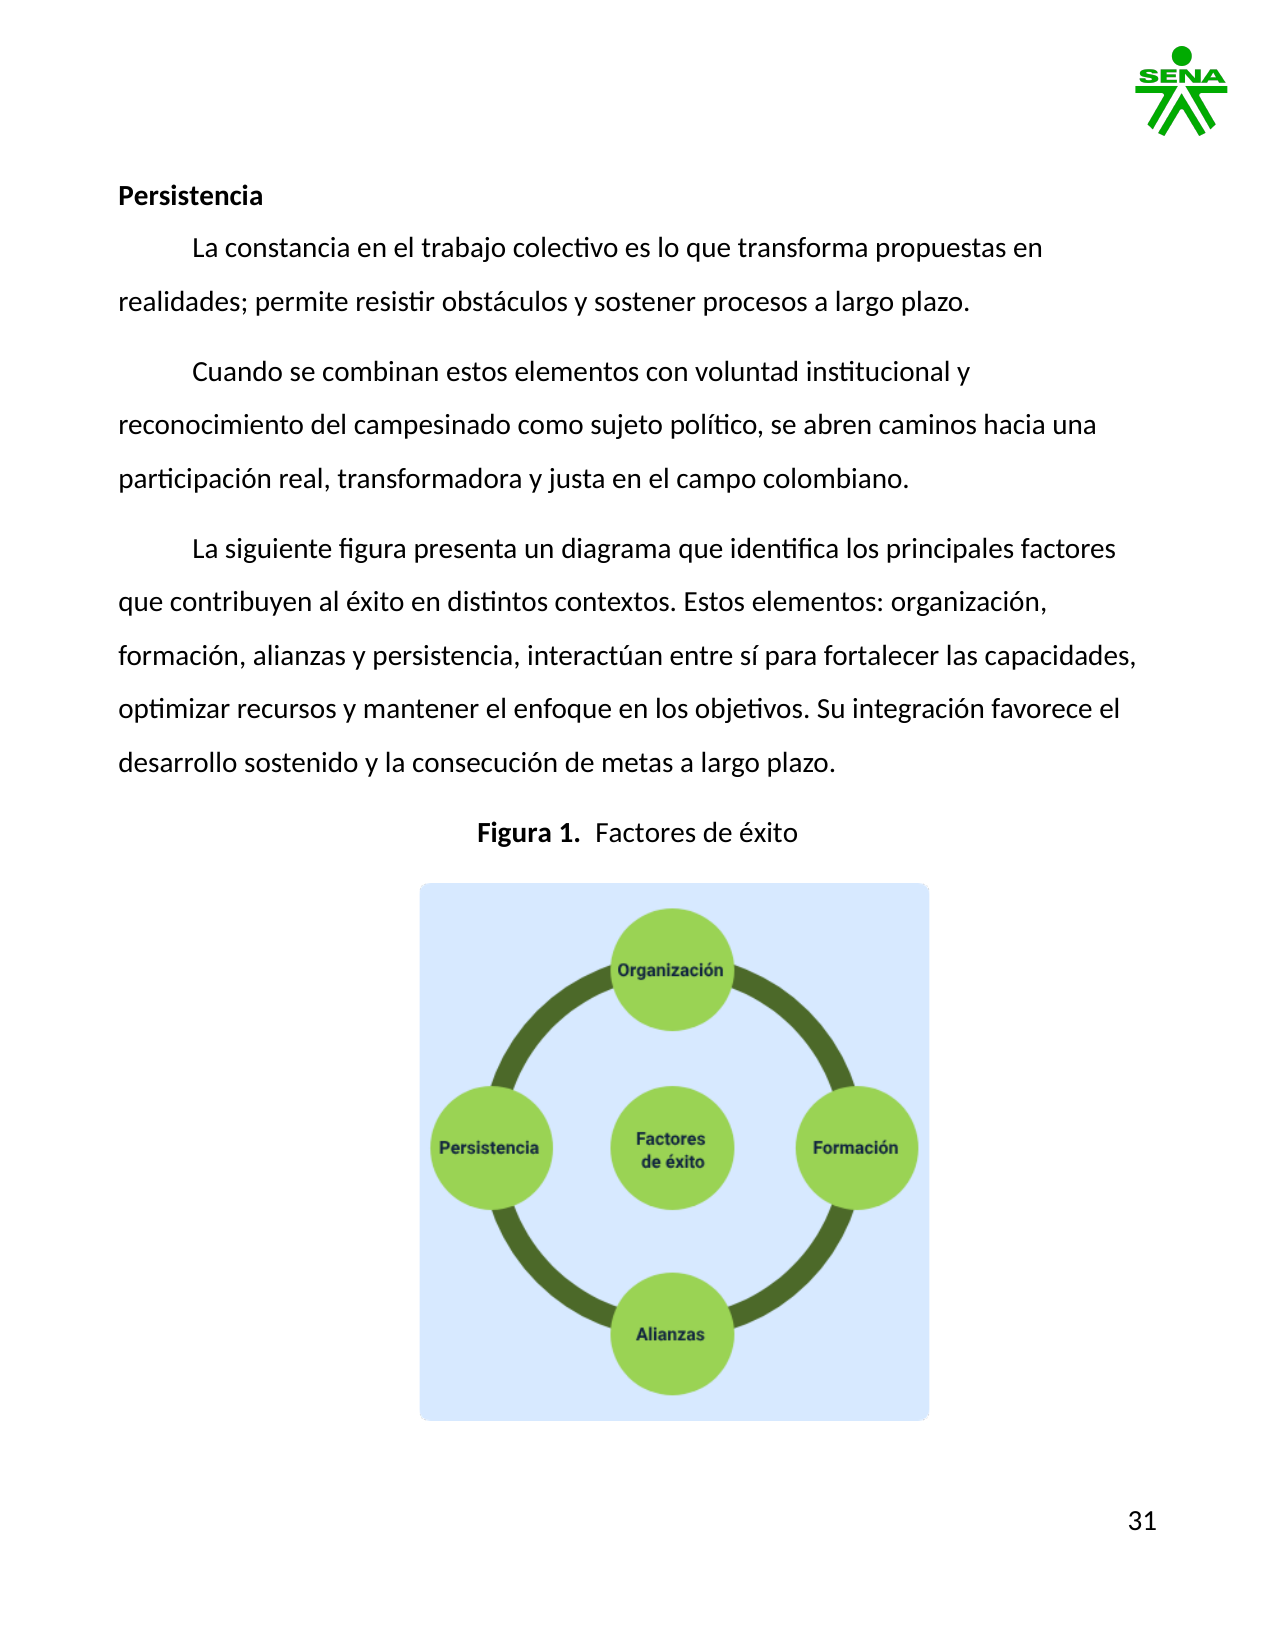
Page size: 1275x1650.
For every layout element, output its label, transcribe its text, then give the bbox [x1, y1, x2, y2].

text Cuando se combinan estos elementos con voluntad institucional y reconocimiento del campesinado como sujeto político, se abren caminos hacia una participación real, transformadora y justa en el campo colombiano. [118, 353, 1157, 496]
text La siguiente figura presenta un diagrama que identifica los principales factores que contribuyen al éxito en distintos contextos. Estos elementos: organización, formación, alianzas y persistencia, interactúan entre sí para fortalecer las capacidades, optimizar recursos y mantener el enfoque en los objetivos. Su integración favorece el desarrollo sostenido y la consecución de metas a largo plazo. [118, 530, 1157, 779]
text Factores de éxito [118, 814, 1157, 849]
picture [419, 883, 930, 1421]
subtitle Persistencia [118, 177, 1157, 213]
text La constancia en el trabajo colectivo es lo que transforma propuestas en realidades; permite resistir obstáculos y sostener procesos a largo plazo. [118, 229, 1157, 318]
picture [1135, 46, 1228, 136]
